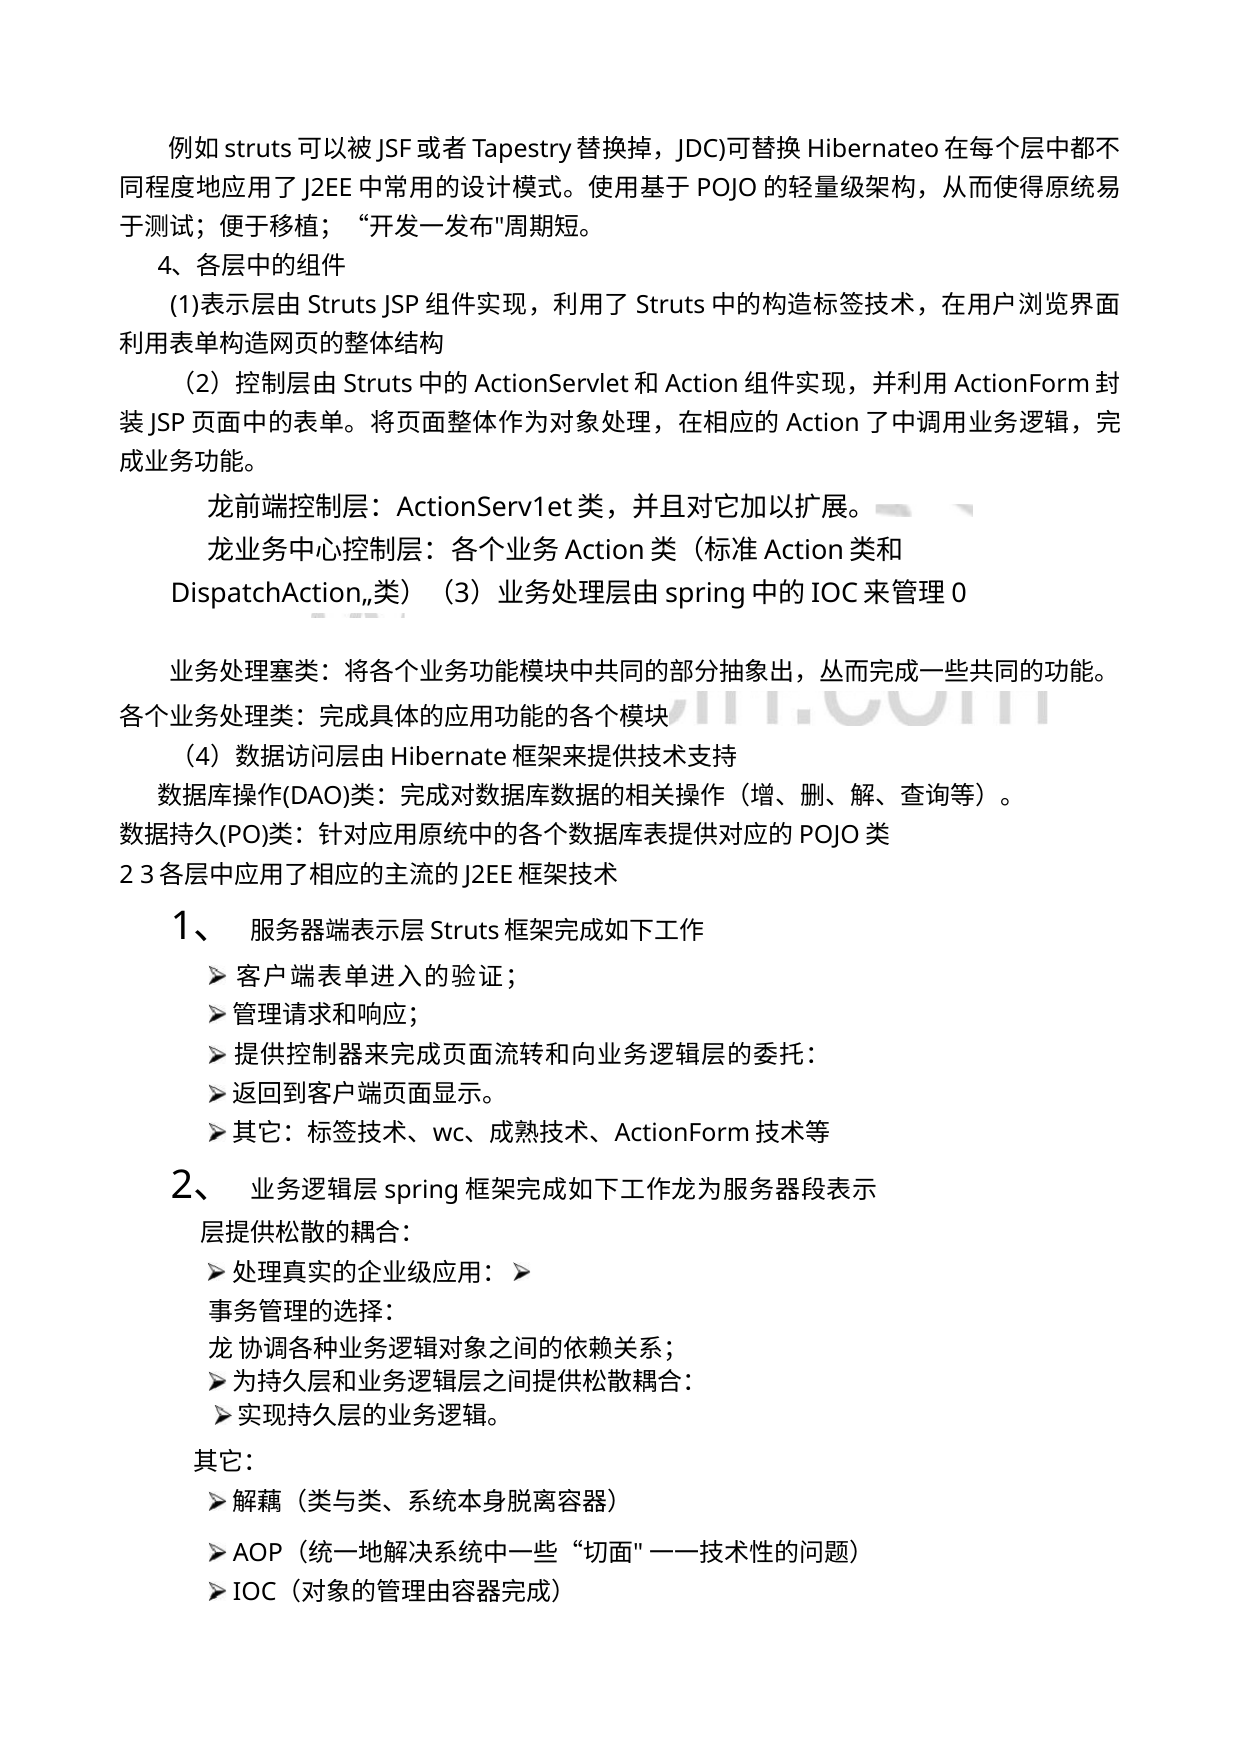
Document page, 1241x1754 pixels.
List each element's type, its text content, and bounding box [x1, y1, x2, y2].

picture [513, 1262, 531, 1281]
text 提供控制器来完成页面流转和向业务逻辑层的委托： 返回到客户端页面显示。 [209, 1034, 830, 1110]
picture [875, 504, 973, 517]
text IOC（对象的管理由容器完成） [209, 1572, 1121, 1608]
text 数据库操作(DAO)类：完成对数据库数据的相关操作（增、删、解、查询等）。 [157, 775, 1121, 812]
picture [208, 1581, 227, 1601]
picture [208, 1542, 227, 1562]
text 其它： [194, 1442, 1121, 1478]
text 龙 协调各种业务逻辑对象之间的依赖关系； 为持久层和业务逻辑层之间提供松散耦合： 实现持久层的业务逻辑。 [208, 1330, 707, 1432]
text 业务处理塞类：将各个业务功能模块中共同的部分抽象出，丛而完成一些共同的功能。 [169, 652, 1121, 688]
text 解藕（类与类、系统本身脱离容器） [209, 1481, 1121, 1517]
text （2）控制层由Struts中的ActionServlet和Action组件实现，并利用ActionForm封装JSP页面中的表单。将页面整体作为对象处理，在相应的Action了中调用业务逻辑，完成业务功能。 [119, 363, 1121, 478]
text 4、各层中的组件 [157, 246, 1121, 282]
text 例如struts可以被JSF或者Tapestry替换掉，JDC)可替换Hibernateo在每个层中都不同程度地应用了J2EE中常用的设计模式。使用基于POJO的轻量级架构，从而使得原统易于测试；便于移植；“开发一发布"周期短。 [119, 128, 1121, 242]
text 数据持久(PO)类：针对应用原统中的各个数据库表提供对应的POJO类 [119, 815, 1121, 851]
picture [208, 1084, 227, 1103]
subtitle 龙业务中心控制层：各个业务Action类（标准Action类和DispatchAction„类）（3）业务处理层由spring中的IOC来管理 0 [170, 528, 1111, 610]
text (1)表示层由Struts JSP组件实现，利用了Struts中的构造标签技术，在用户浏览界面利用表单构造网页的整体结构 [119, 285, 1121, 360]
picture [311, 613, 405, 618]
picture [208, 1122, 227, 1142]
picture [208, 1491, 227, 1511]
list 服务器端表示层Struts框架完成如下工作 [170, 893, 878, 951]
picture [208, 1045, 227, 1064]
list 业务逻辑层spring框架完成如下工作龙为服务器段表示层提供松散的耦合： [170, 1152, 878, 1249]
picture [208, 1004, 227, 1024]
picture [207, 1262, 226, 1281]
picture [669, 691, 1048, 726]
picture [208, 1371, 227, 1391]
text （4）数据访问层由Hibernate框架来提供技术支持 [170, 736, 1121, 772]
text 客户端表单进入的验证； 管理请求和响应； [209, 956, 530, 1031]
text 其它：标签技术、wc、成熟技术、ActionForm技术等 [209, 1113, 1121, 1149]
text 处理真实的企业级应用： 事务管理的选择： [208, 1252, 530, 1327]
text 2 3各层中应用了相应的主流的J2EE框架技术 [119, 854, 1121, 890]
picture [214, 1405, 232, 1425]
text 龙前端控制层：ActionServ1et类，并且对它加以扩展。 [207, 485, 1111, 525]
picture [208, 965, 227, 985]
text AOP（统一地解决系统中一些“切面" 一一技术性的问题） [209, 1532, 1121, 1568]
